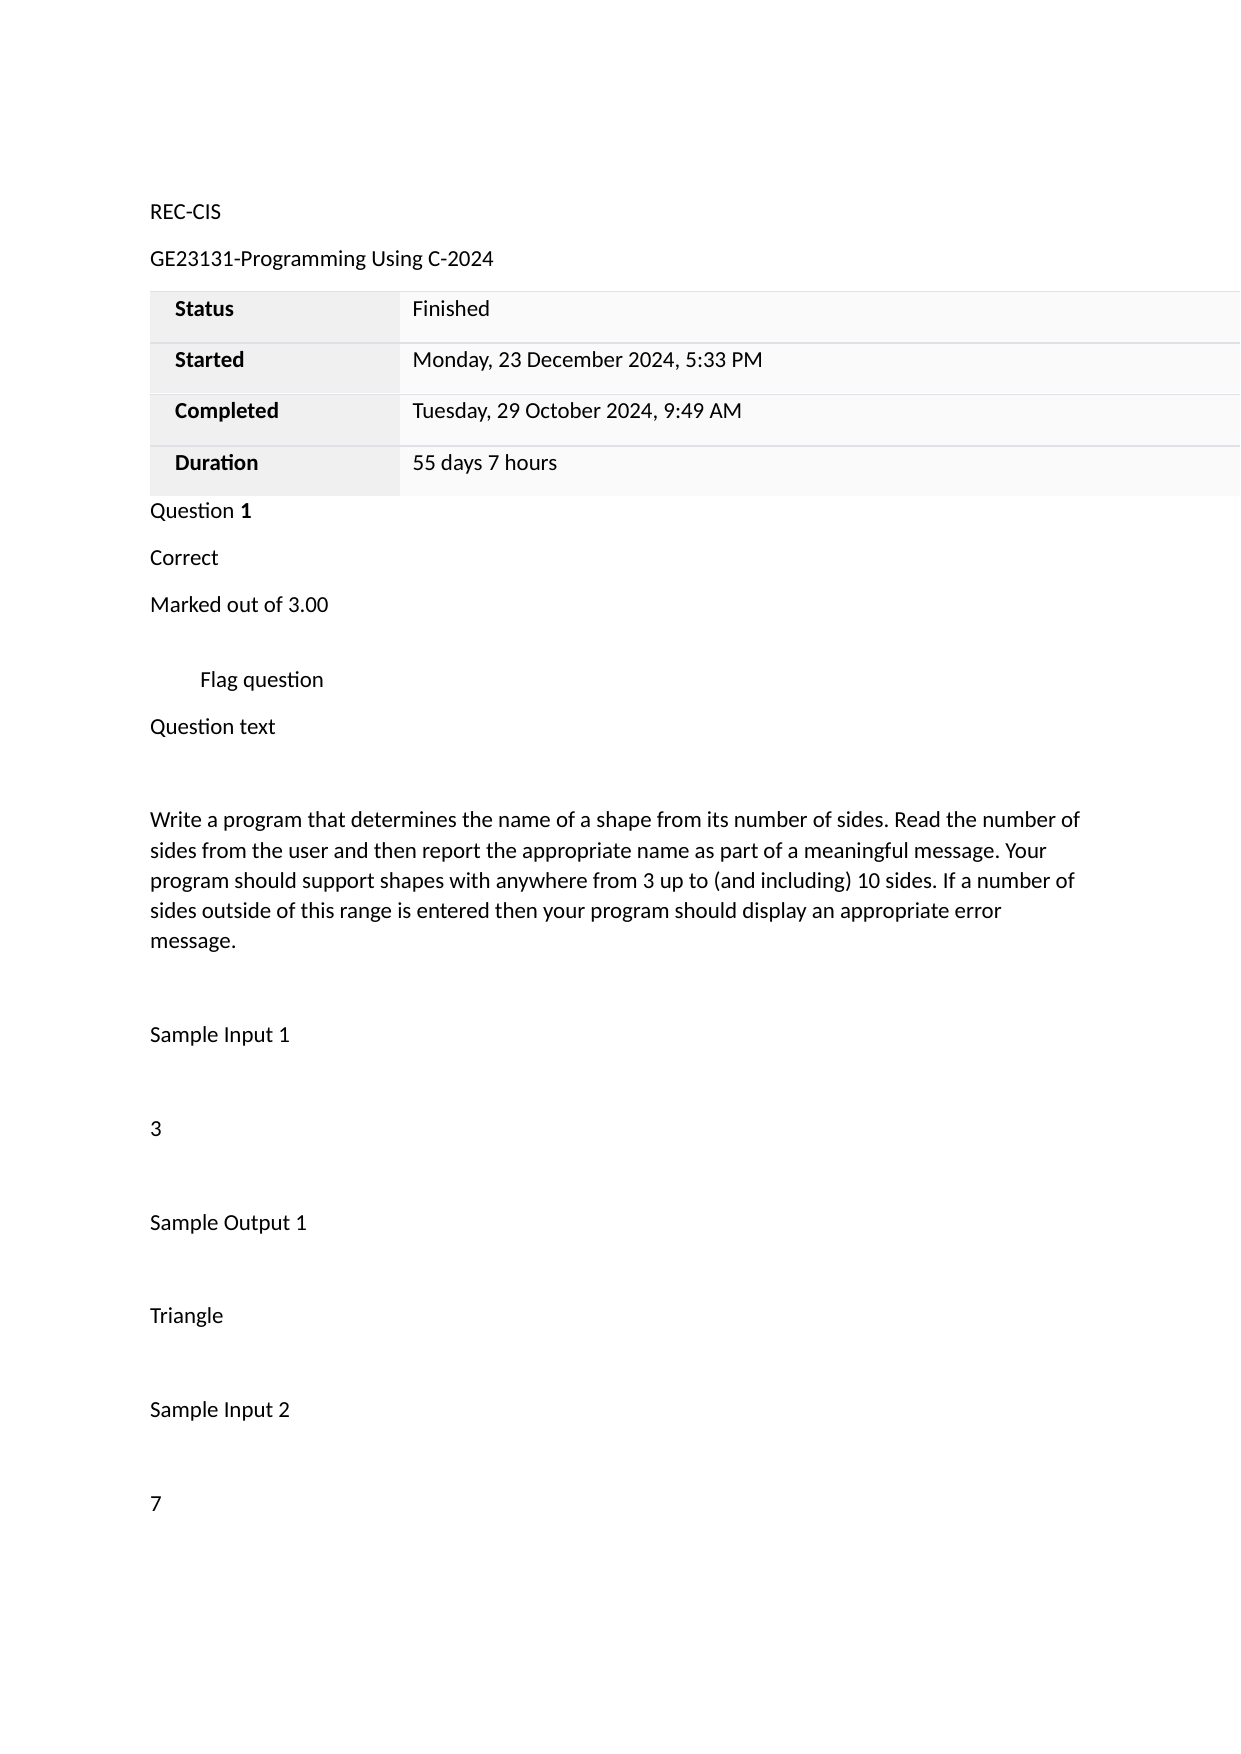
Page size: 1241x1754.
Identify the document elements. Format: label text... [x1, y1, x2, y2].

table_cell Started [150, 344, 400, 393]
table_cell Completed [150, 395, 400, 445]
text Flag question [150, 637, 1090, 693]
table_cell Duration [150, 447, 400, 496]
table_header Status [150, 292, 400, 342]
text 3 [150, 1114, 1090, 1142]
text Marked out of 3.00 [150, 590, 1090, 618]
text Question text [150, 712, 1090, 740]
table_cell Monday, 23 December 2024, 5:33 PM [400, 344, 1240, 393]
text GE23131-Programming Using C-2024 [150, 244, 1090, 272]
text Sample Input 2 [150, 1395, 1090, 1423]
text Write a program that determines the name of a shape from its number of sides. Read the number of sides from the user and then report the appropriate name as part of a meaningful message. Your program should support shapes with anywhere from 3 up to (and including) 10 sides. If a number of sides outside of this range is entered then your program should display an appropriate error message. [150, 806, 1090, 954]
text REC-CIS [150, 197, 1090, 225]
text Correct [150, 543, 1090, 571]
text Sample Input 1 [150, 1020, 1090, 1048]
text Triangle [150, 1301, 1090, 1329]
table_cell 55 days 7 hours [400, 447, 1240, 496]
table_cell Tuesday, 29 October 2024, 9:49 AM [400, 395, 1240, 445]
table_header Finished [400, 292, 1240, 342]
text 7 [150, 1489, 1090, 1517]
text Sample Output 1 [150, 1208, 1090, 1236]
text Question 1 [150, 496, 1090, 524]
